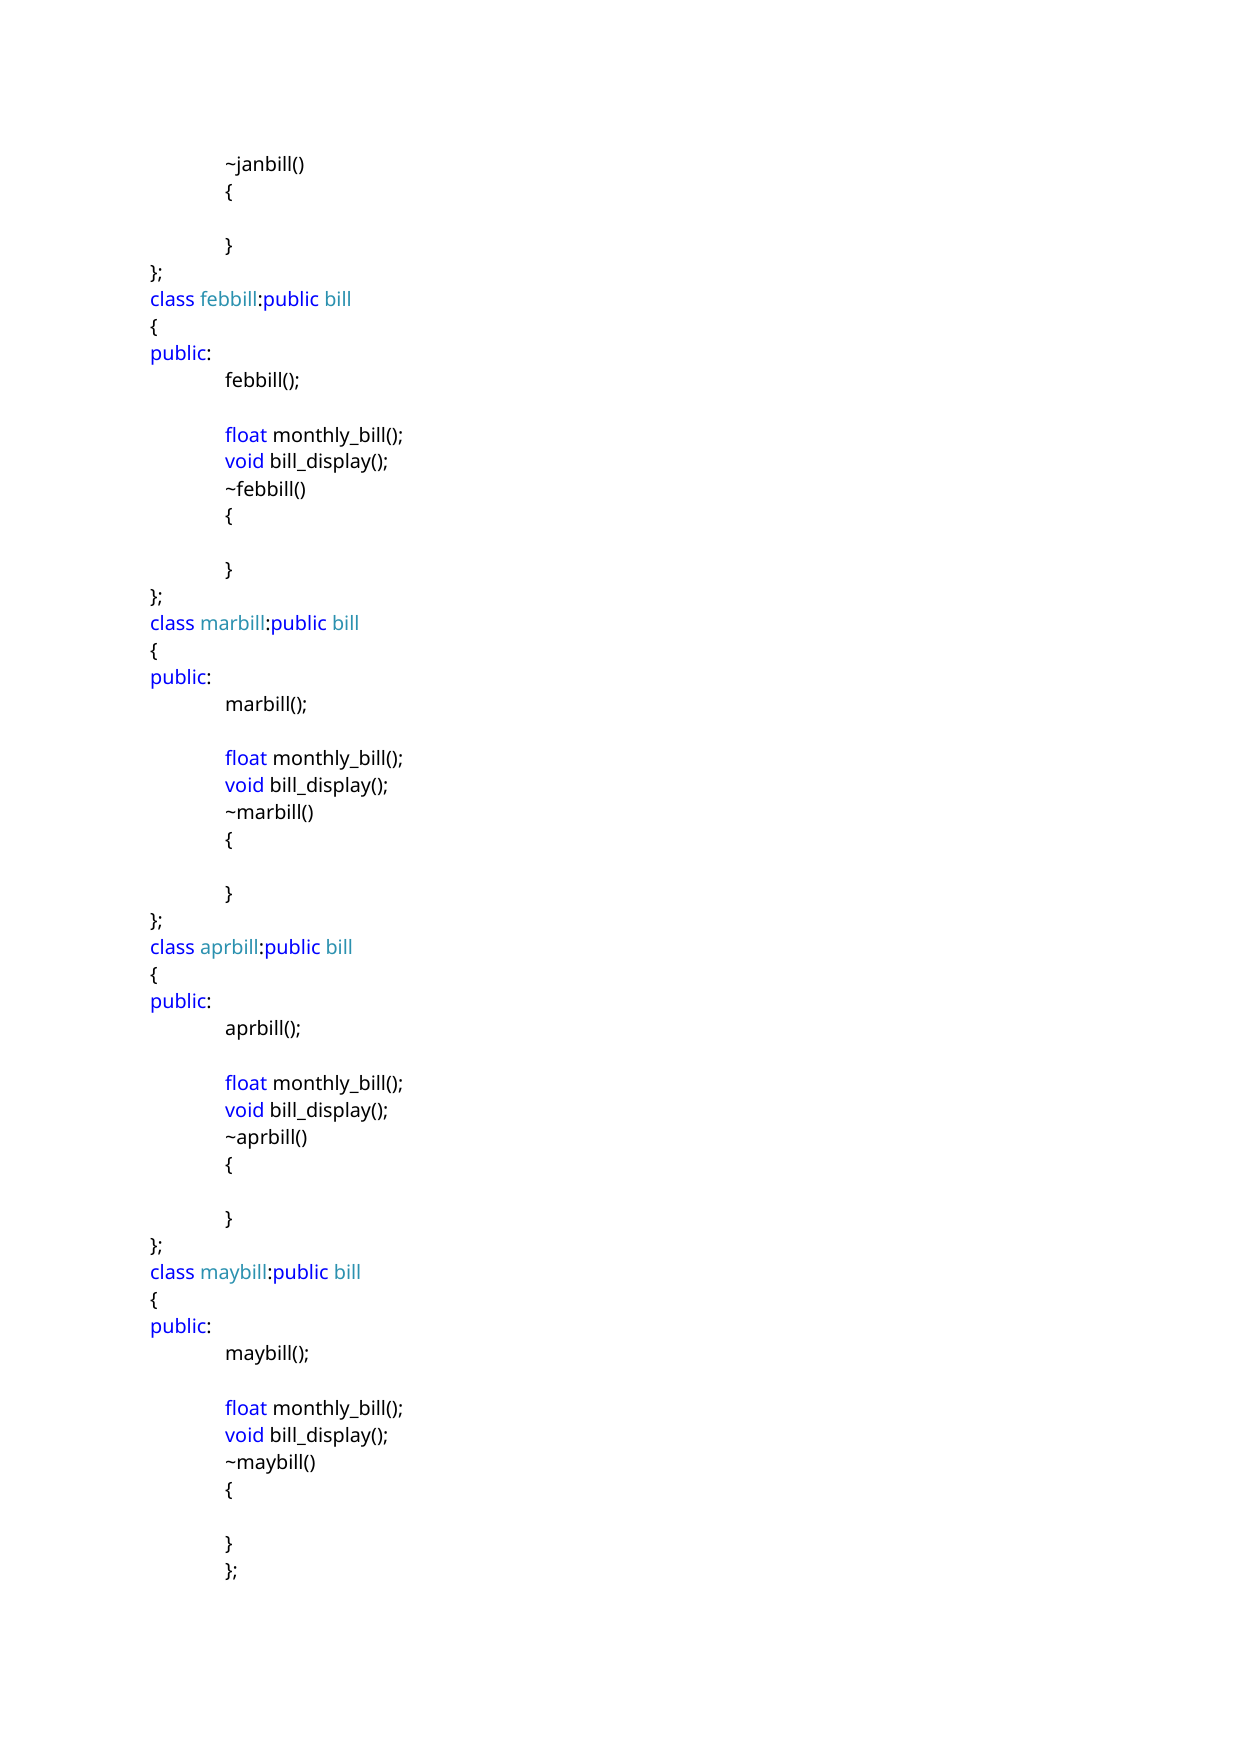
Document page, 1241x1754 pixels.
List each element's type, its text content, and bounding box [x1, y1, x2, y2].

text ~marbill() [150, 798, 1090, 826]
text public: [150, 339, 1090, 366]
text float monthly_bill(); [150, 1069, 1090, 1096]
text void bill_display(); [150, 772, 1090, 798]
text void bill_display(); [150, 448, 1090, 475]
text } [150, 556, 1090, 583]
text }; [150, 583, 1090, 610]
text public: [150, 664, 1090, 691]
text }; [150, 1231, 1090, 1258]
text class marbill:public bill [150, 610, 1090, 637]
text }; [150, 906, 1090, 933]
text aprbill(); [150, 1014, 1090, 1041]
text { [150, 826, 1090, 852]
text float monthly_bill(); [150, 421, 1090, 448]
text maybill(); [150, 1339, 1090, 1366]
text } [150, 1204, 1090, 1231]
text float monthly_bill(); [150, 744, 1090, 772]
text } [150, 1529, 1090, 1556]
text } [150, 879, 1090, 906]
text { [150, 1475, 1090, 1502]
text { [150, 312, 1090, 339]
text class maybill:public bill [150, 1258, 1090, 1285]
text marbill(); [150, 691, 1090, 718]
text } [150, 231, 1090, 258]
text float monthly_bill(); [150, 1394, 1090, 1421]
text { [150, 177, 1090, 204]
text { [150, 1285, 1090, 1312]
text ~maybill() [150, 1448, 1090, 1475]
text ~aprbill() [150, 1123, 1090, 1150]
text class febbill:public bill [150, 285, 1090, 312]
text }; [150, 258, 1090, 285]
text public: [150, 987, 1090, 1014]
text }; [150, 1556, 1090, 1583]
text { [150, 502, 1090, 529]
text { [150, 637, 1090, 664]
text febbill(); [150, 366, 1090, 393]
text ~febbill() [150, 475, 1090, 502]
text public: [150, 1312, 1090, 1339]
text void bill_display(); [150, 1421, 1090, 1448]
text { [150, 960, 1090, 987]
text class aprbill:public bill [150, 933, 1090, 960]
text { [150, 1150, 1090, 1177]
text void bill_display(); [150, 1096, 1090, 1123]
text ~janbill() [150, 150, 1090, 177]
